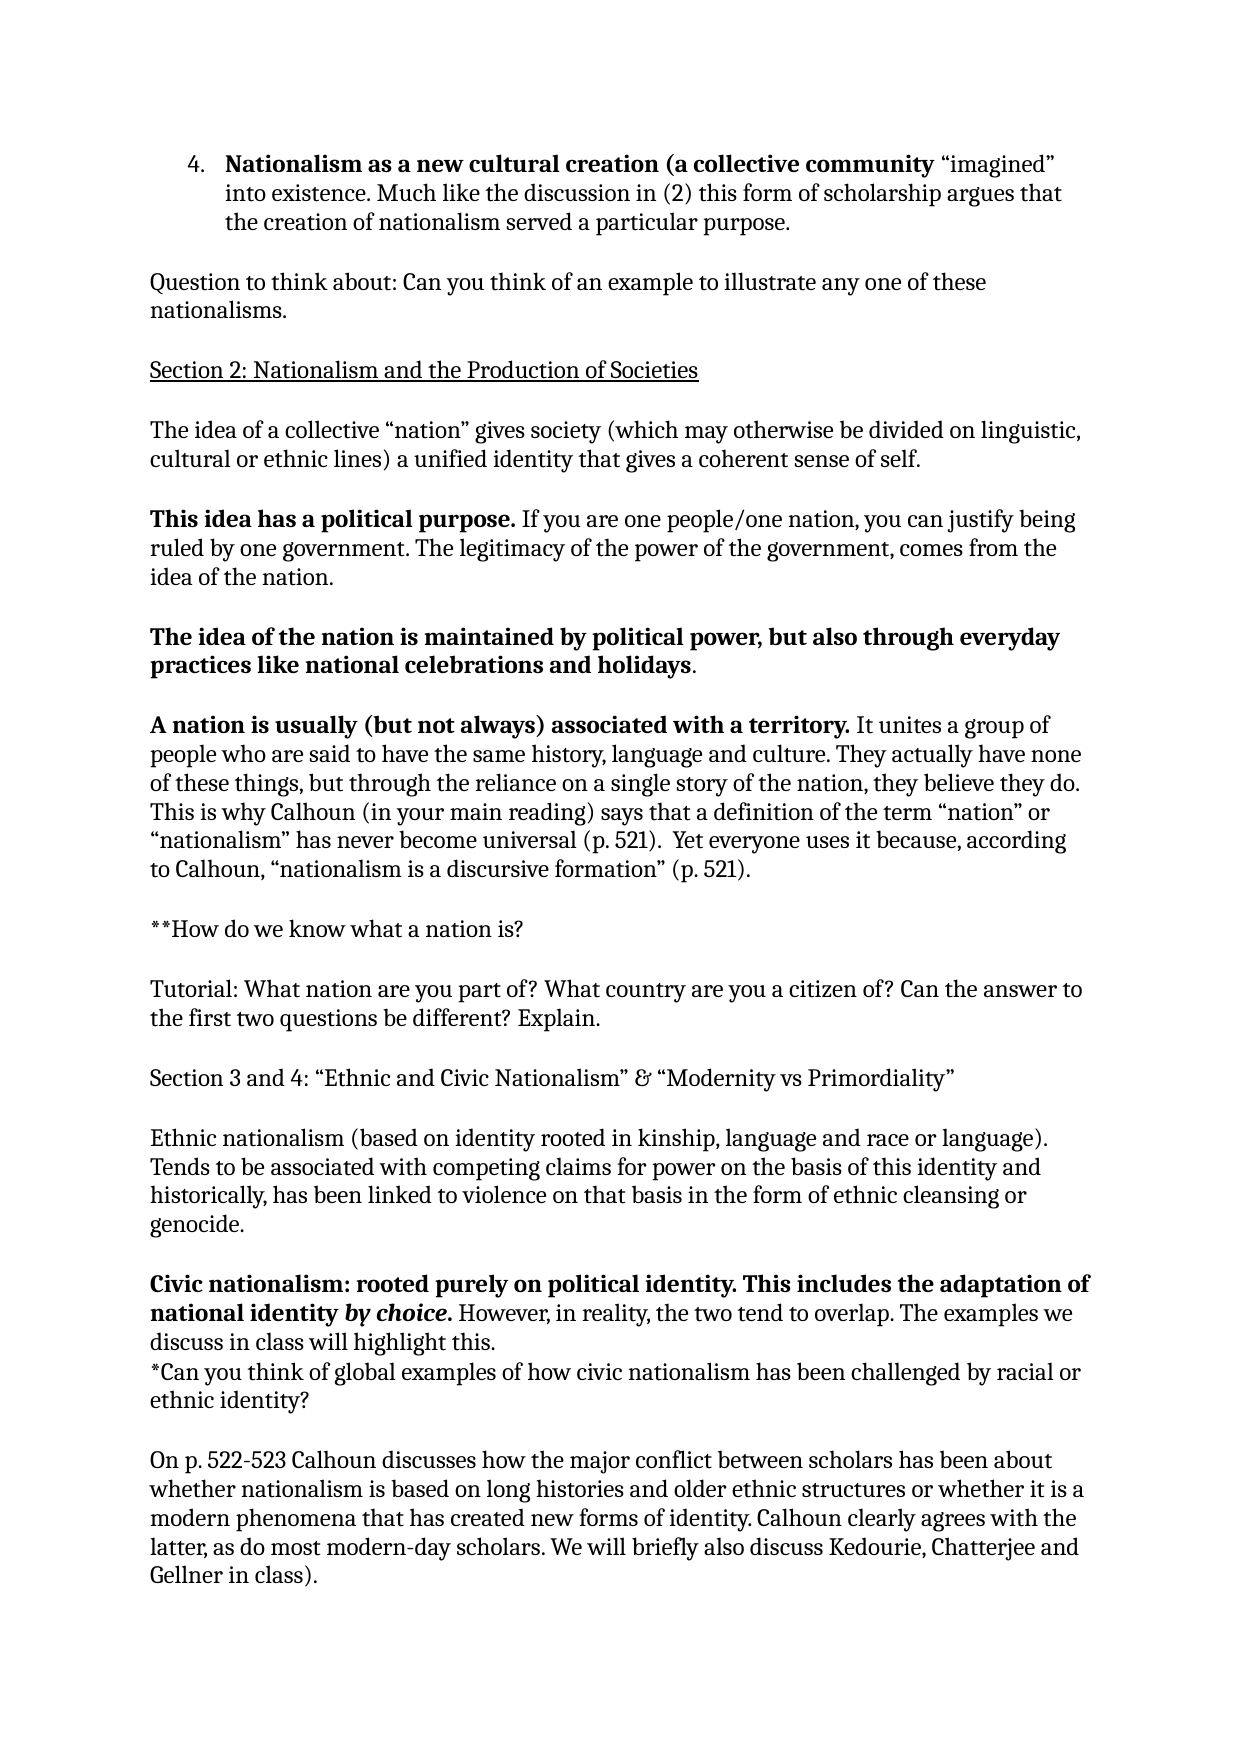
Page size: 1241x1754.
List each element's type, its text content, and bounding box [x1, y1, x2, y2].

text Question to think about: Can you think of an example to illustrate any one of these nationalisms. [150, 267, 1090, 325]
text Tutorial: What nation are you part of? What country are you a citizen of? Can the answer to the first two questions be different? Explain. [150, 975, 1090, 1032]
text *Can you think of global examples of how civic nationalism has been challenged by racial or ethnic identity? [150, 1357, 1090, 1415]
text The idea of a collective “nation” gives society (which may otherwise be divided on linguistic, cultural or ethnic lines) a unified identity that gives a coherent sense of self. [150, 416, 1090, 474]
text Civic nationalism: rooted purely on political identity. This includes the adaptation of national identity by choice. However, in reality, the two tend to overlap. The examples we discuss in class will highlight this. [150, 1270, 1090, 1356]
text Section 2: Nationalism and the Production of Societies [150, 356, 1090, 385]
list Nationalism as a new cultural creation (a collective community “imagined” into existence. Much like the discussion in (2) this form of scholarship argues that the creation of nationalism served a particular purpose. [187, 150, 1090, 236]
text This idea has a political purpose. If you are one people/one nation, you can justify being ruled by one government. The legitimacy of the power of the government, comes from the idea of the nation. [150, 505, 1090, 591]
text **How do we know what a nation is? [150, 915, 1090, 944]
text Ethnic nationalism (based on identity rooted in kinship, language and race or language). Tends to be associated with competing claims for power on the basis of this identity and historically, has been linked to violence on that basis in the form of ethnic cleansing or genocide. [150, 1124, 1090, 1239]
text A nation is usually (but not always) associated with a territory. It unites a group of people who are said to have the same history, language and culture. They actually have none of these things, but through the reliance on a single story of the nation, they believe they do. This is why Calhoun (in your main reading) says that a definition of the term “nation” or “nationalism” has never become universal (p. 521). Yet everyone uses it because, according to Calhoun, “nationalism is a discursive formation” (p. 521). [150, 711, 1090, 884]
text On p. 522-523 Calhoun discusses how the major conflict between scholars has been about whether nationalism is based on long histories and older ethnic structures or whether it is a modern phenomena that has created new forms of identity. Calhoun clearly agrees with the latter, as do most modern-day scholars. We will briefly also discuss Kedourie, Chatterjee and Gellner in class). [150, 1446, 1090, 1590]
text Section 3 and 4: “Ethnic and Civic Nationalism” & “Modernity vs Primordiality” [150, 1064, 1090, 1092]
text The idea of the nation is maintained by political power, but also through everyday practices like national celebrations and holidays. [150, 622, 1090, 680]
